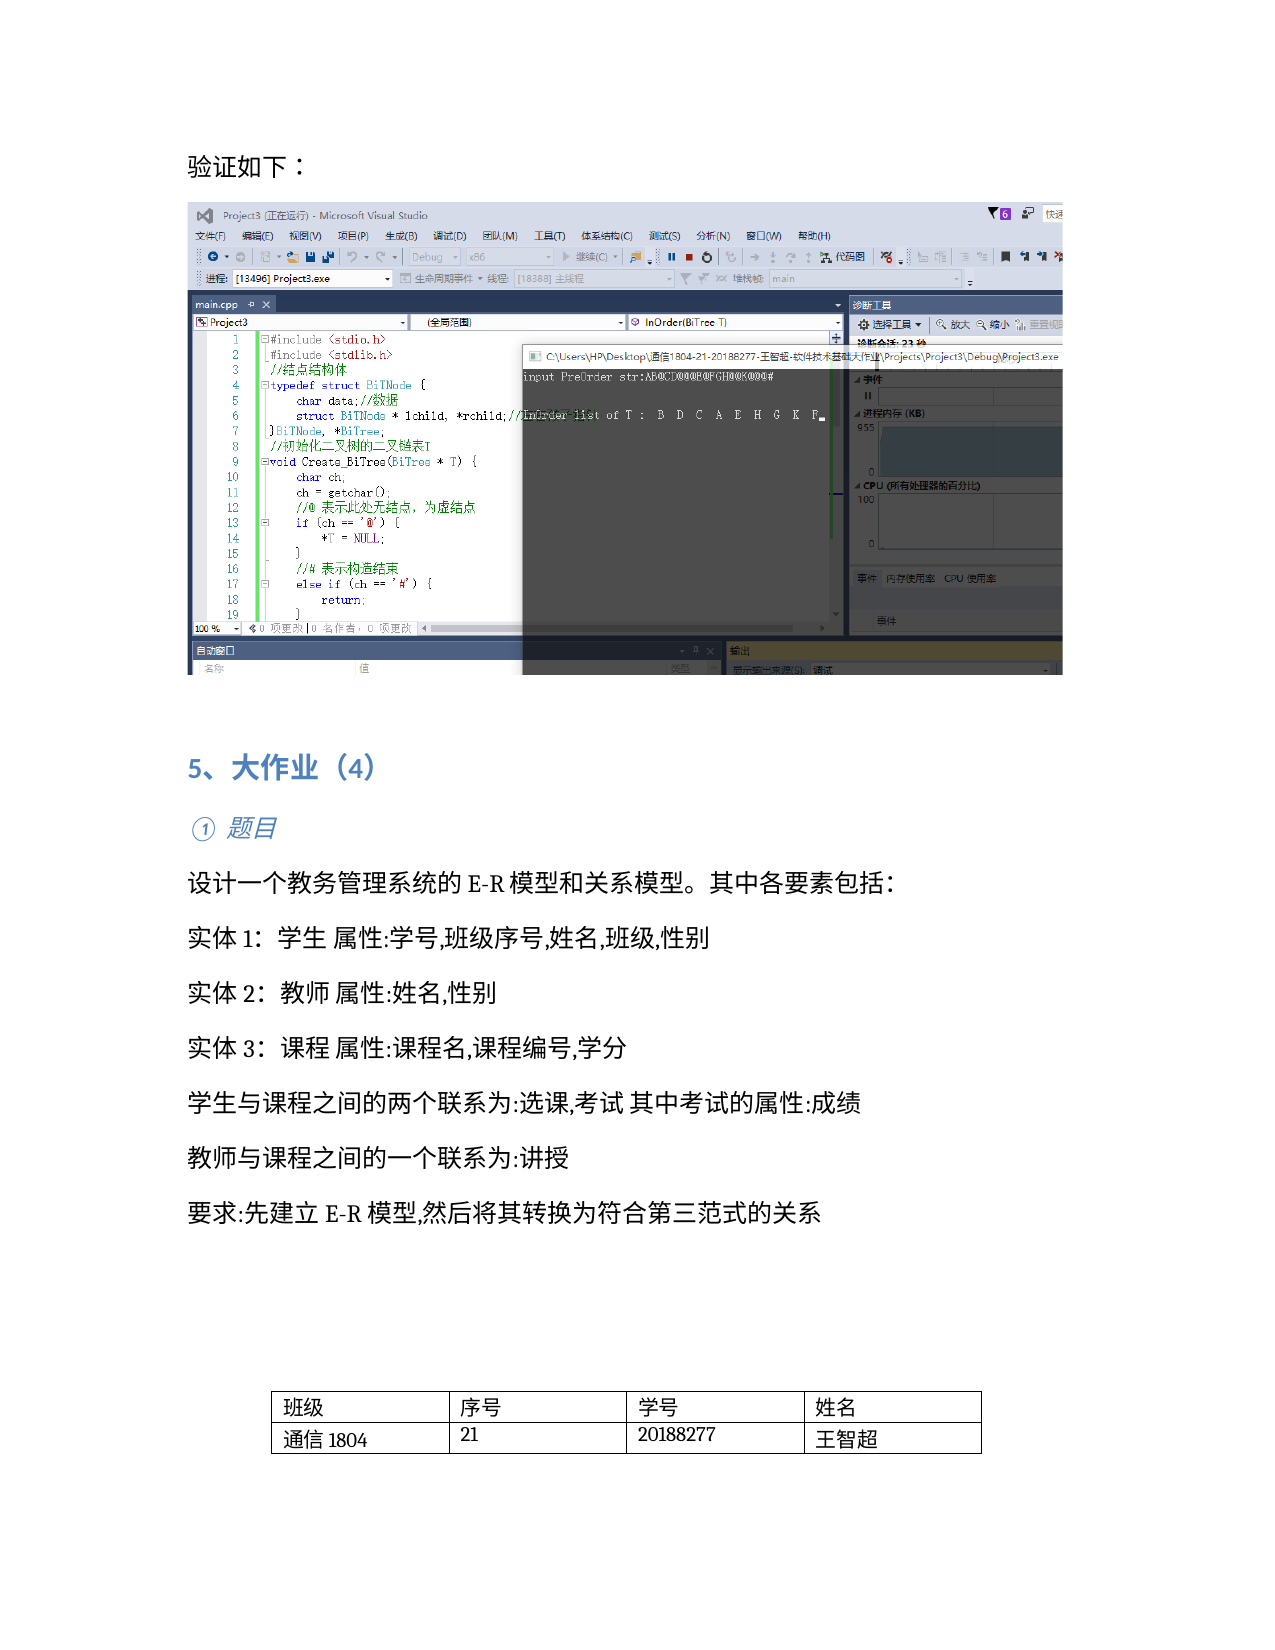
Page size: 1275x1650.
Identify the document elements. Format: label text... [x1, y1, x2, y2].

text 实体 2：教师 属性:姓名,性别 [187, 973, 1087, 1009]
subtitle ①题目 [187, 808, 1087, 844]
table_header 姓名 [805, 1392, 981, 1422]
text 实体 3：课程 属性:课程名,课程编号,学分 [187, 1028, 1087, 1064]
table_header 序号 [450, 1392, 626, 1422]
text 要求:先建立 E-R 模型,然后将其转换为符合第三范式的关系 [187, 1193, 1087, 1229]
text 学生与课程之间的两个联系为:选课,考试 其中考试的属性:成绩 [187, 1083, 1087, 1119]
picture [187, 202, 1063, 675]
table_cell 王智超 [805, 1423, 981, 1453]
table_cell 21 [450, 1423, 626, 1453]
table_cell 通信1804 [272, 1423, 449, 1453]
text 教师与课程之间的一个联系为:讲授 [187, 1138, 1087, 1174]
text 设计一个教务管理系统的E-R模型和关系模型。其中各要素包括： [187, 863, 1087, 899]
table_header 班级 [272, 1392, 449, 1422]
text 验证如下： [187, 150, 1087, 184]
text 实体 1：学生 属性:学号,班级序号,姓名,班级,性别 [187, 918, 1087, 954]
table_cell 20188277 [627, 1423, 804, 1453]
subtitle 5、大作业（4） [187, 745, 1087, 787]
table_header 学号 [627, 1392, 804, 1422]
